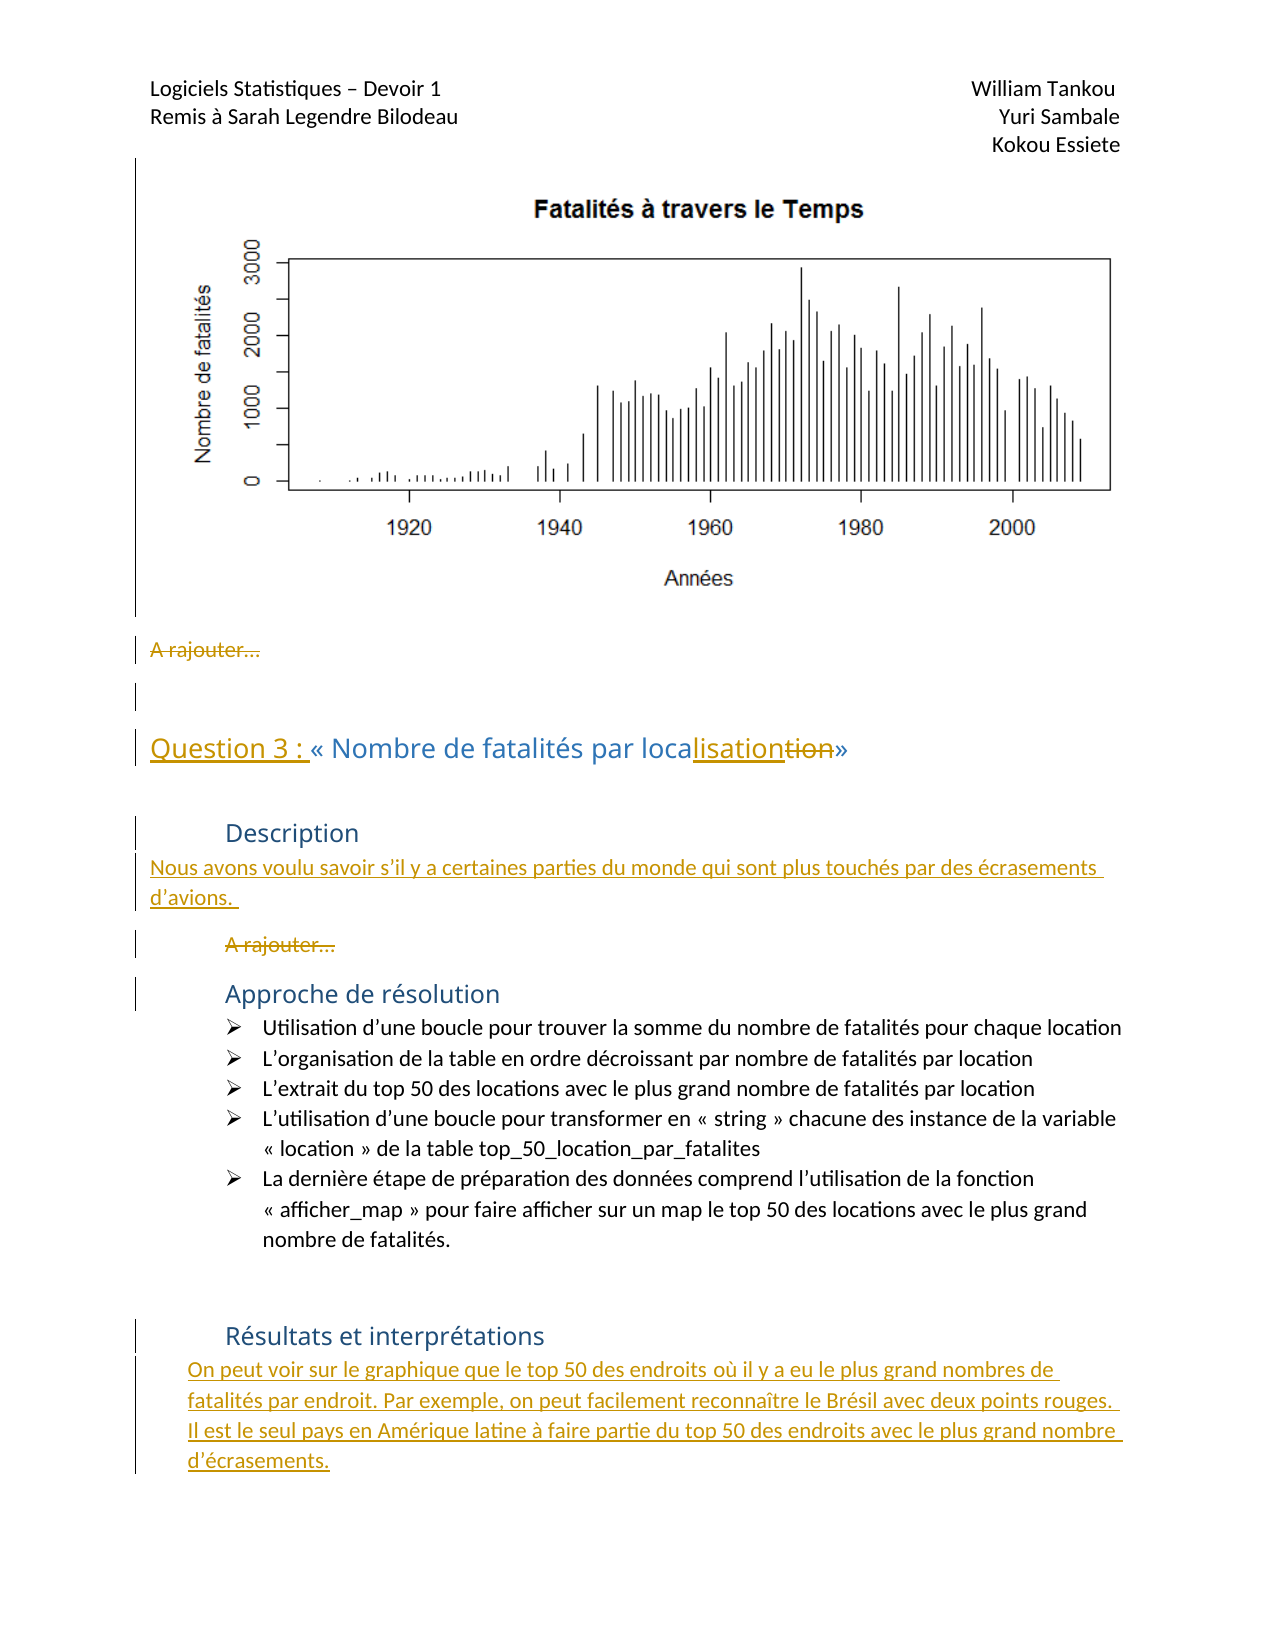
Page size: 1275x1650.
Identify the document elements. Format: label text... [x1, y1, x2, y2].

picture [187, 157, 1163, 617]
subtitle Résultats et interprétations [225, 1319, 1125, 1353]
list Utilisation d’une boucle pour trouver la somme du nombre de fatalités pour chaque location [225, 1013, 1125, 1042]
list L’utilisation d’une boucle pour transformer en « string » chacune des instance de la variable « location » de la table top_50_location_par_fatalites [225, 1104, 1125, 1162]
subtitle « Nombre de fatalités par loca» [150, 729, 1125, 766]
list L’extrait du top 50 des locations avec le plus grand nombre de fatalités par location [225, 1074, 1125, 1102]
subtitle Description [225, 816, 1125, 850]
subtitle Approche de résolution [225, 977, 1125, 1011]
list L’organisation de la table en ordre décroissant par nombre de fatalités par location [225, 1044, 1125, 1072]
list La dernière étape de préparation des données comprend l’utilisation de la fonction « afficher_map » pour faire afficher sur un map le top 50 des locations avec le plus grand nombre de fatalités. [225, 1164, 1125, 1253]
